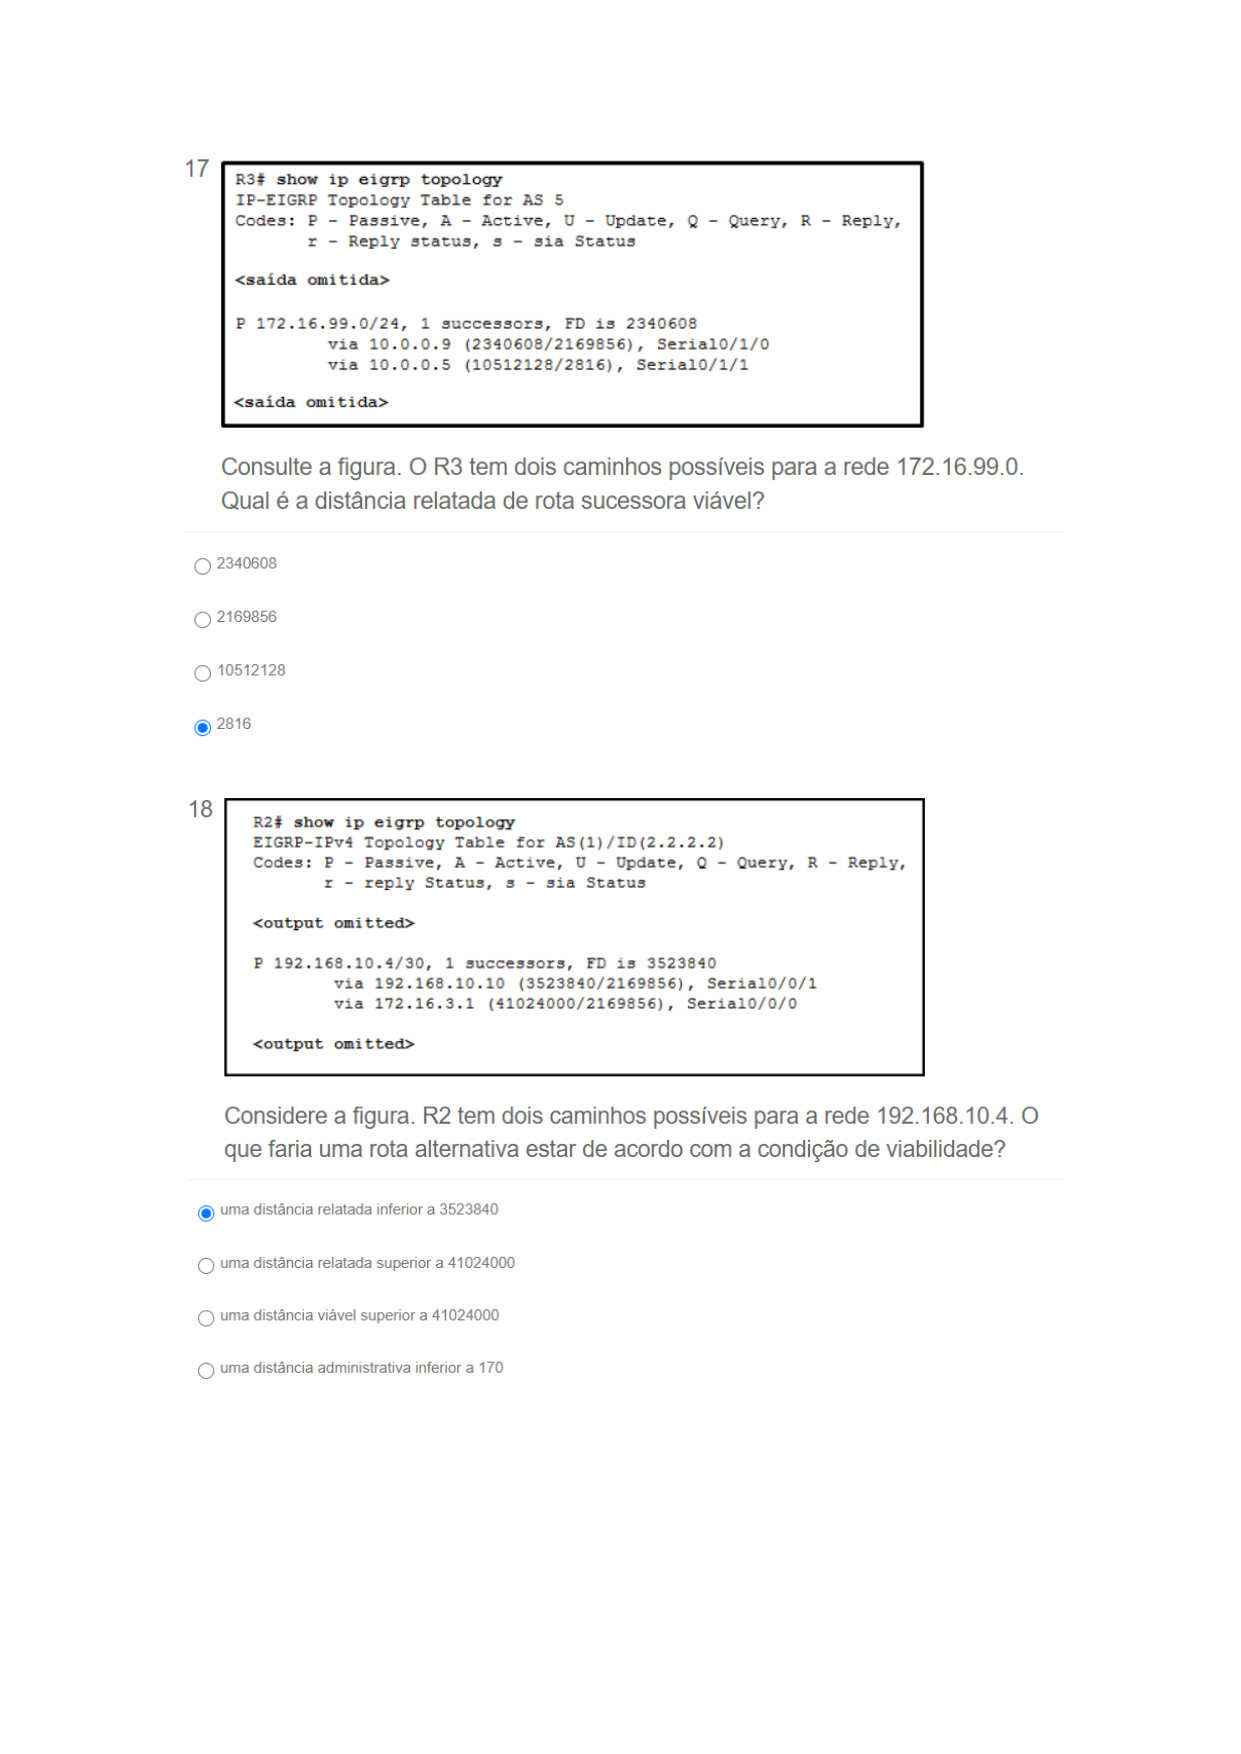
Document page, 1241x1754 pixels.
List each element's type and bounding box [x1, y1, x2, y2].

picture [177, 786, 1063, 1397]
picture [177, 147, 1063, 768]
